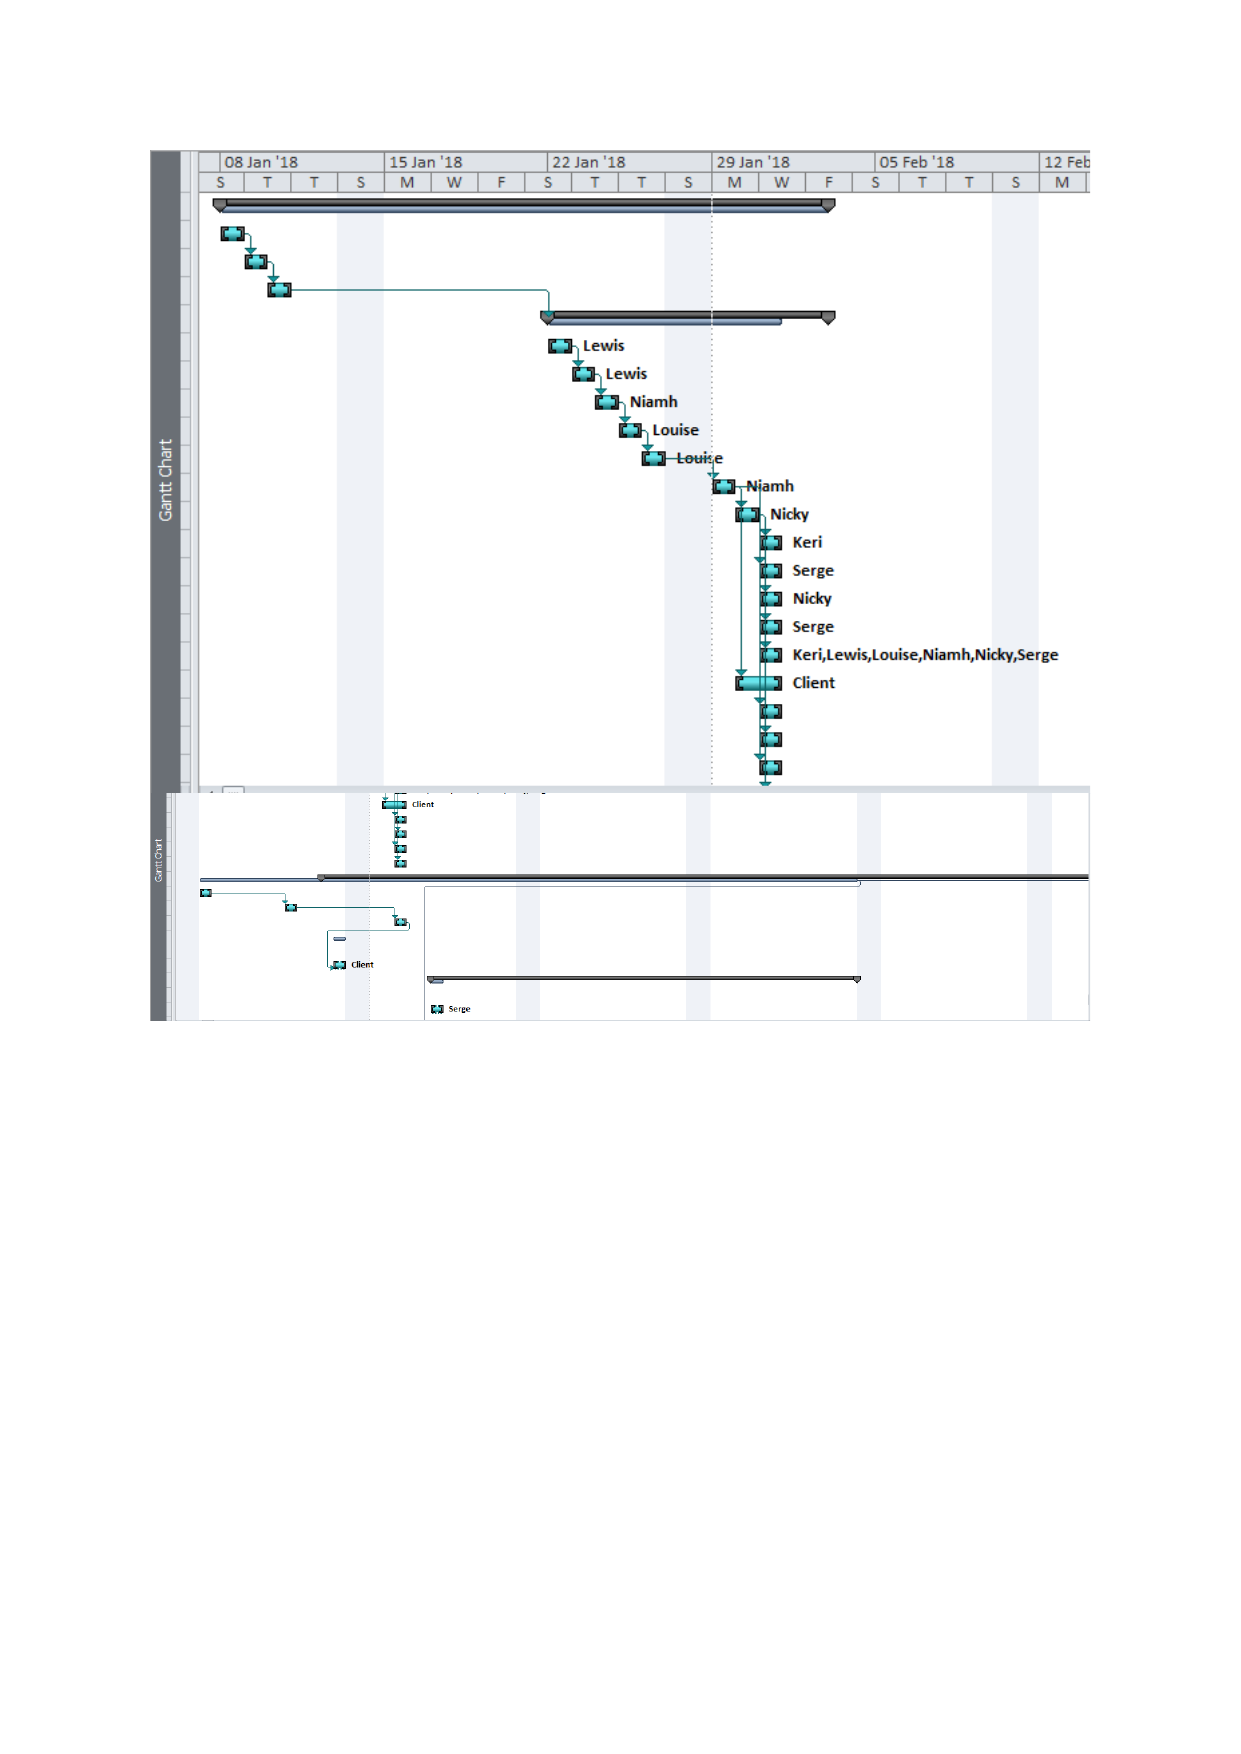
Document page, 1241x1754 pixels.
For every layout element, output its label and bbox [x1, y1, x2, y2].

picture [150, 150, 1091, 1021]
